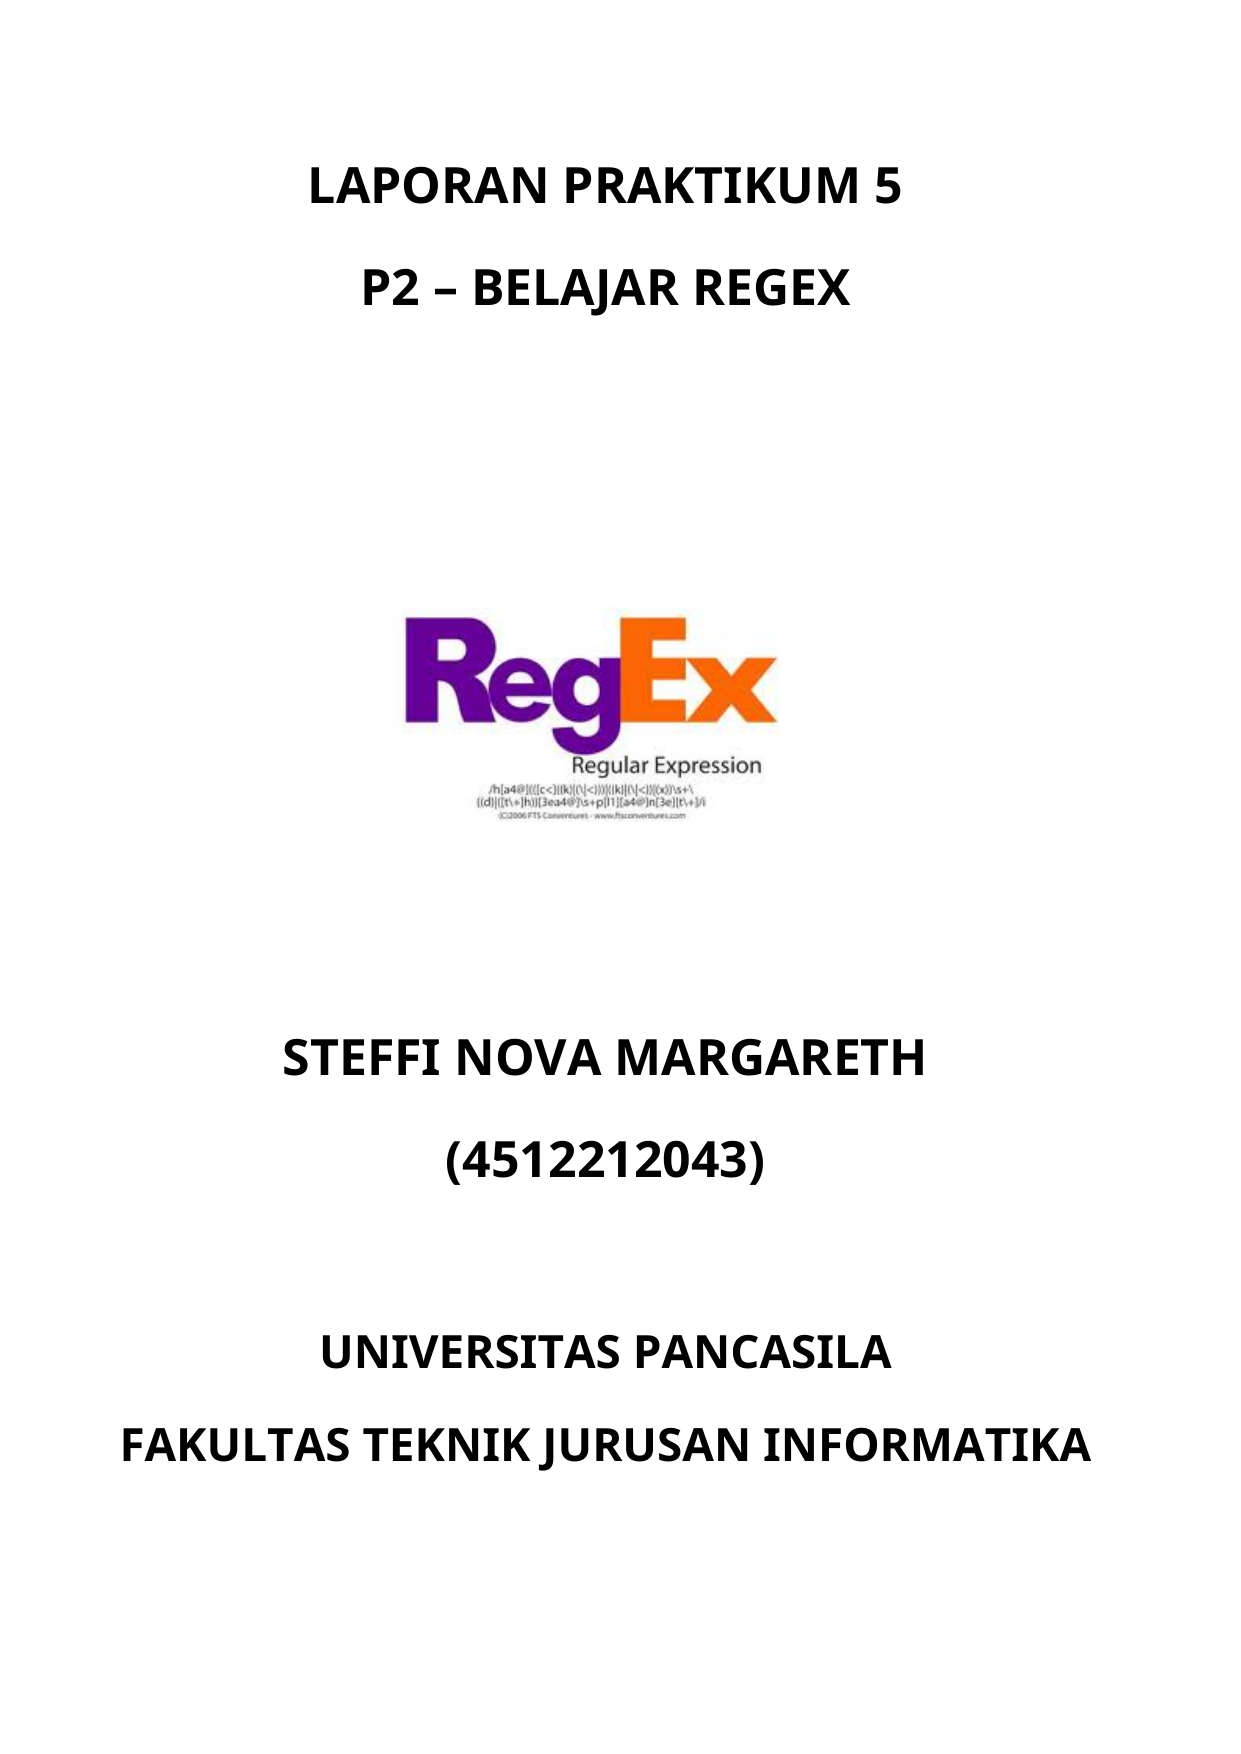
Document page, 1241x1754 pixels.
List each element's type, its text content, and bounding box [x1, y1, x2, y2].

text P2 – BELAJAR REGEX [118, 252, 1093, 320]
text LAPORAN PRAKTIKUM 5 [118, 150, 1093, 218]
text STEFFI NOVA MARGARETH [118, 1021, 1093, 1089]
text (4512212043) [118, 1124, 1093, 1192]
text FAKULTAS TEKNIK JURUSAN INFORMATIKA [118, 1413, 1093, 1475]
picture [378, 584, 833, 855]
text UNIVERSITAS PANCASILA [118, 1319, 1093, 1382]
